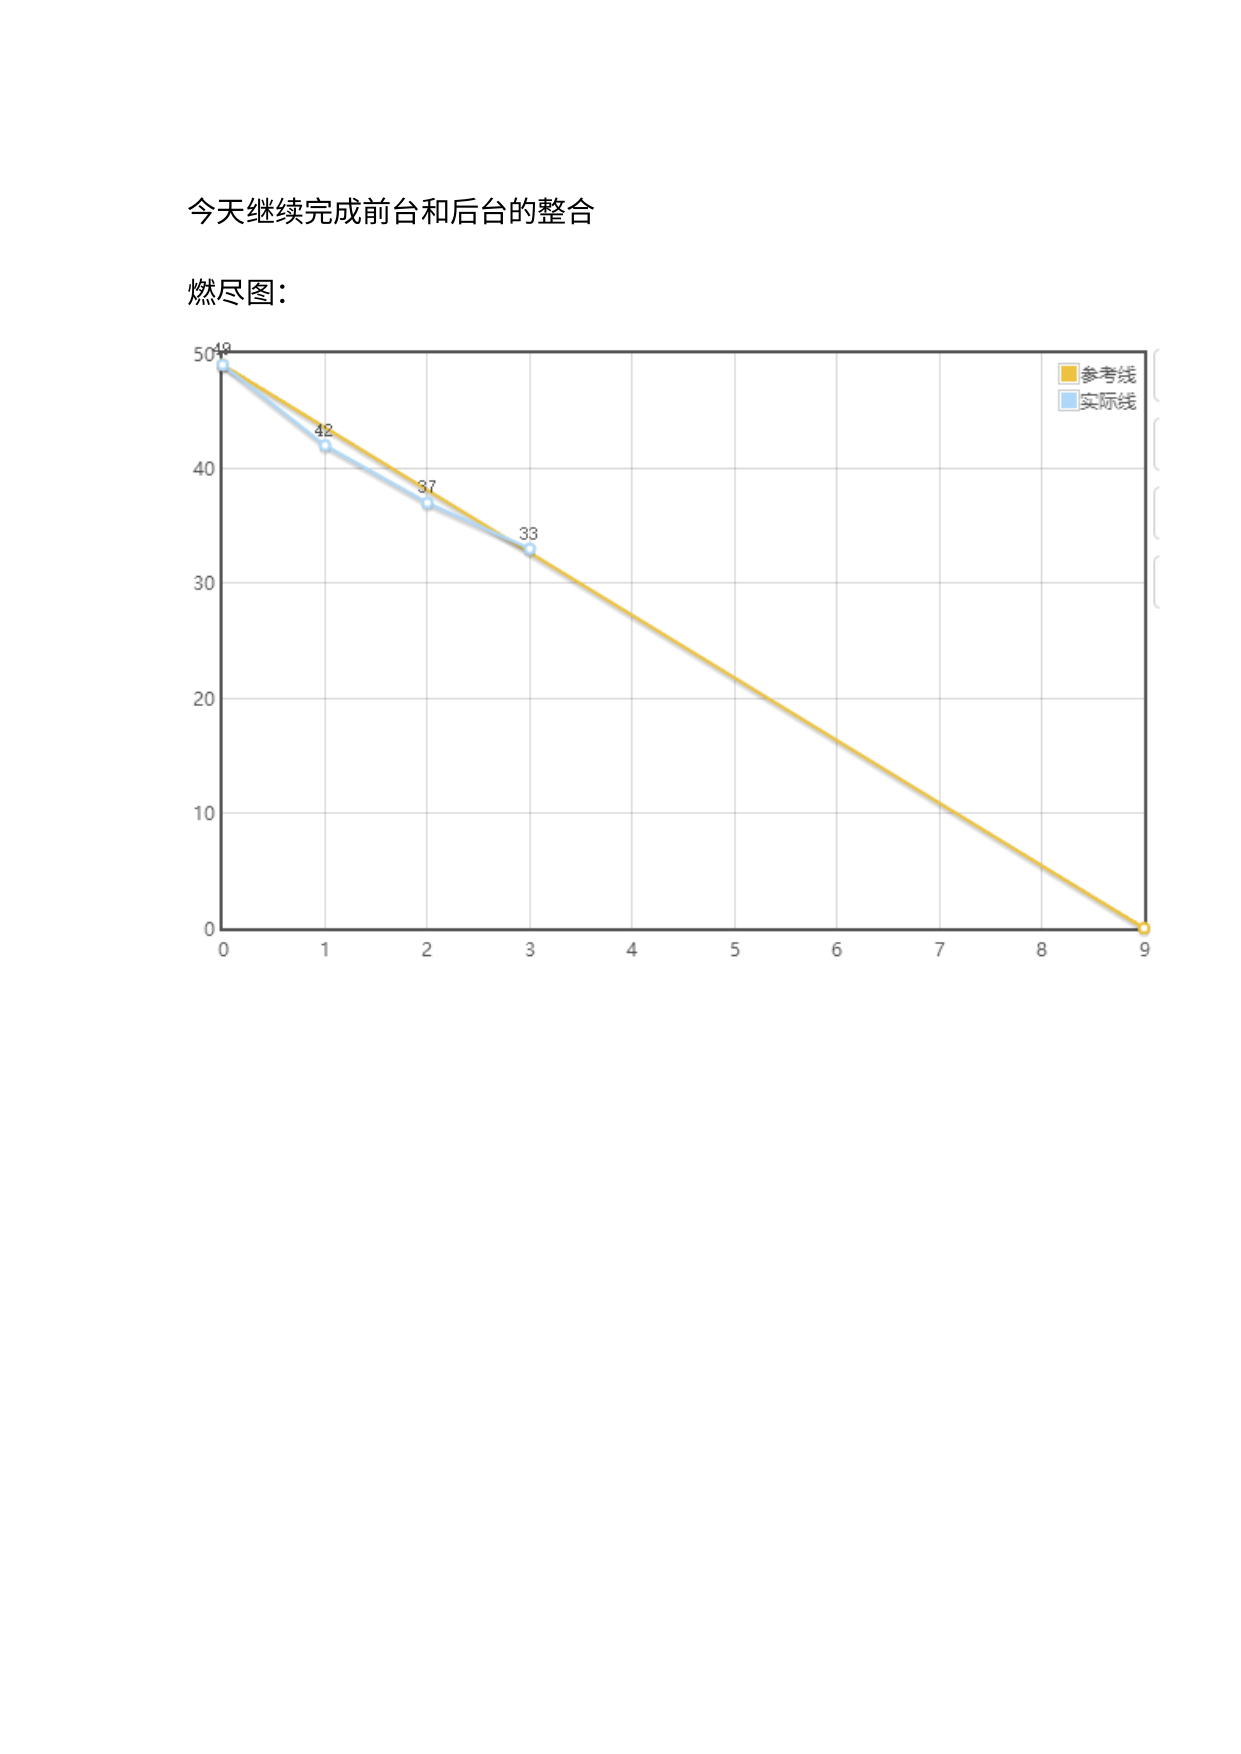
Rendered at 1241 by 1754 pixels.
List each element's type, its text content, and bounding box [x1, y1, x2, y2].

picture [187, 338, 1160, 966]
text 燃尽图： [187, 258, 1053, 323]
text 今天继续完成前台和后台的整合 [187, 178, 1053, 243]
